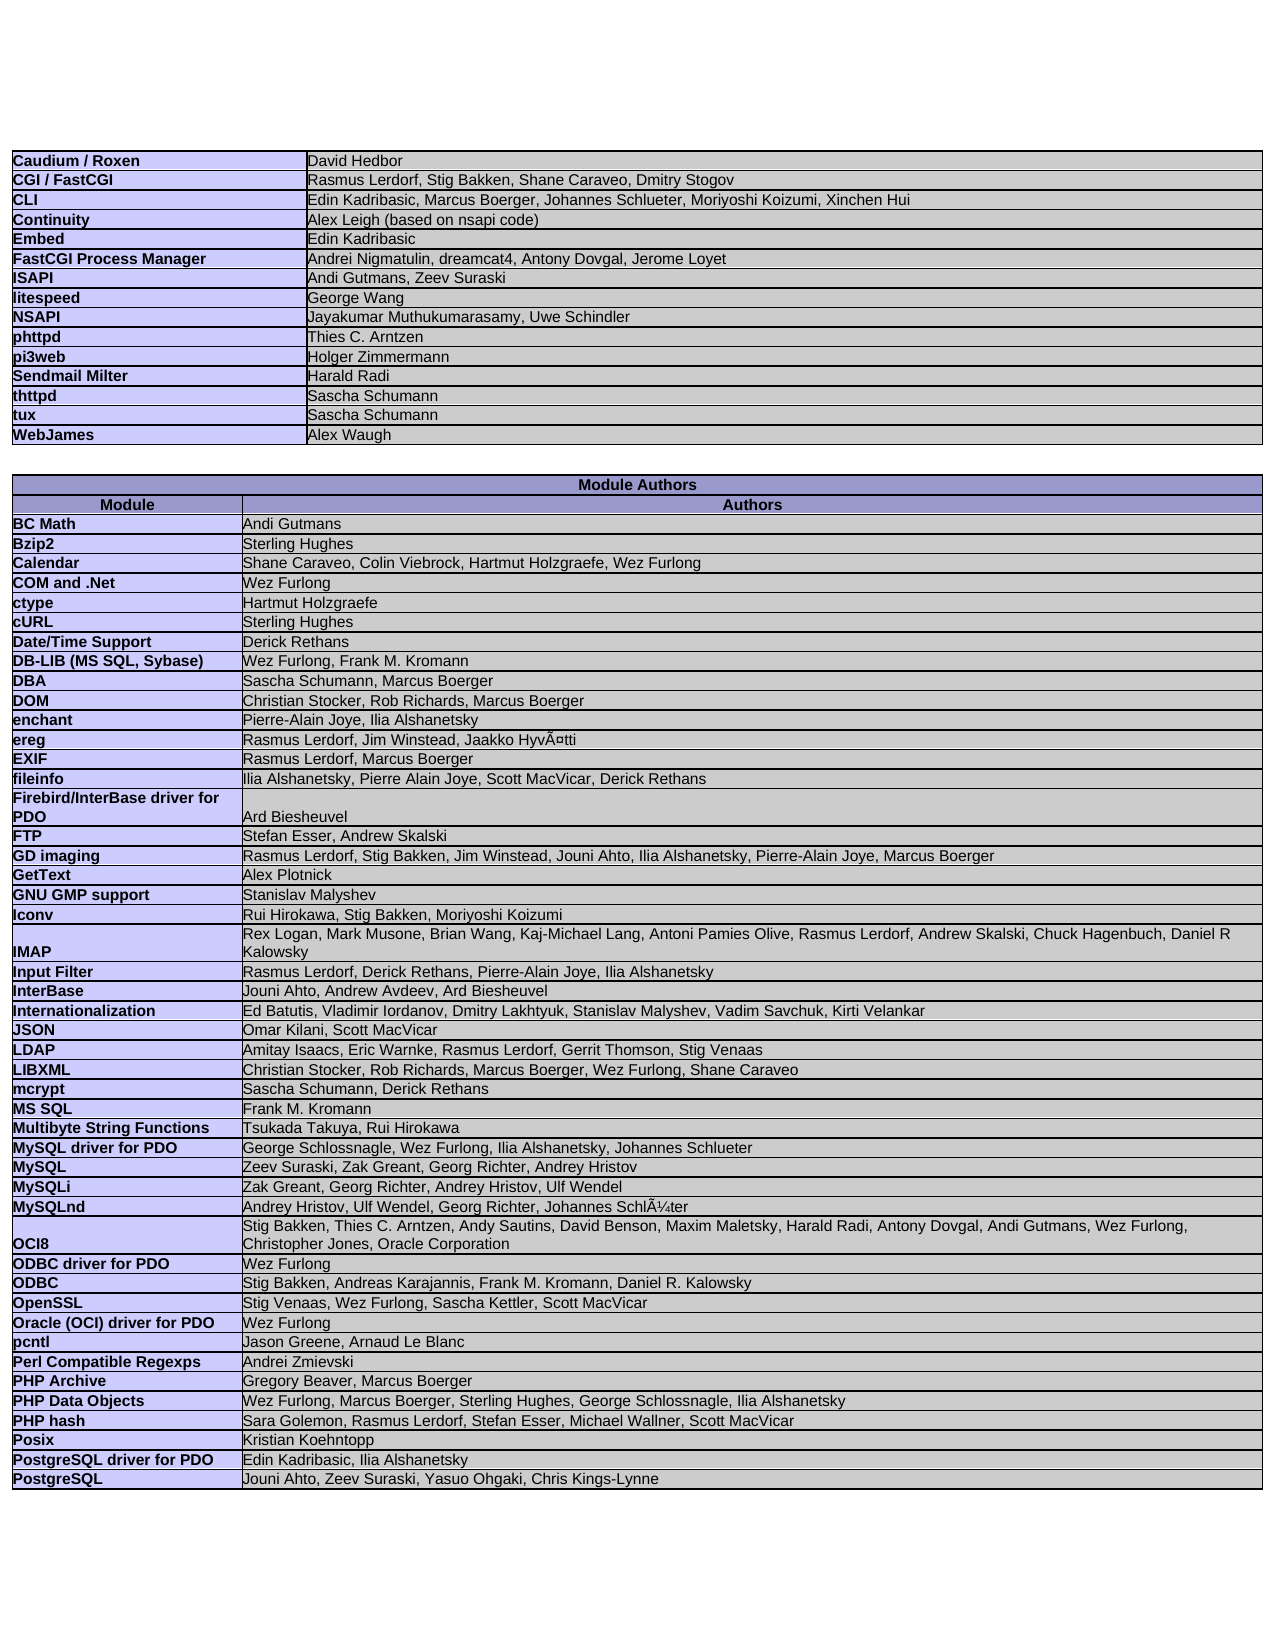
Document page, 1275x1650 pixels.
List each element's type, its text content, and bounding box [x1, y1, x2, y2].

table_cell Andrei Zmievski [243, 1353, 1262, 1371]
table_cell Harald Radi [308, 367, 1262, 385]
table_cell Stefan Esser, Andrew Skalski [243, 827, 1262, 845]
table_cell Embed [13, 230, 306, 248]
table_cell ODBC [13, 1274, 242, 1292]
table_cell phttpd [13, 328, 306, 346]
table_cell litespeed [13, 289, 306, 307]
table_cell WebJames [13, 426, 306, 444]
table_cell Module [13, 496, 242, 513]
table_cell Zak Greant, Georg Richter, Andrey Hristov, Ulf Wendel [243, 1178, 1262, 1196]
table_cell Sendmail Milter [13, 367, 306, 385]
table_cell Ed Batutis, Vladimir Iordanov, Dmitry Lakhtyuk, Stanislav Malyshev, Vadim Savchuk, Kirti Velankar [243, 1002, 1262, 1019]
table_cell Christian Stocker, Rob Richards, Marcus Boerger, Wez Furlong, Shane Caraveo [243, 1060, 1262, 1078]
table_cell MySQL driver for PDO [13, 1139, 242, 1157]
table_cell Zeev Suraski, Zak Greant, Georg Richter, Andrey Hristov [243, 1158, 1262, 1176]
table_cell NSAPI [13, 308, 306, 326]
table_cell OpenSSL [13, 1294, 242, 1312]
table_cell Internationalization [13, 1002, 242, 1019]
table_cell Continuity [13, 210, 306, 228]
table_cell enchant [13, 711, 242, 729]
table_cell MySQLnd [13, 1197, 242, 1215]
table_cell DBA [13, 672, 242, 690]
table_cell Gregory Beaver, Marcus Boerger [243, 1372, 1262, 1390]
table_cell Sascha Schumann [308, 406, 1262, 424]
table_cell DOM [13, 691, 242, 709]
table_cell cURL [13, 613, 242, 631]
table_cell Sascha Schumann, Derick Rethans [243, 1080, 1262, 1098]
table_cell Sascha Schumann, Marcus Boerger [243, 672, 1262, 690]
table_cell MS SQL [13, 1100, 242, 1117]
table_cell fileinfo [13, 770, 242, 788]
table_cell PHP Archive [13, 1372, 242, 1390]
table_cell Edin Kadribasic, Ilia Alshanetsky [243, 1451, 1262, 1468]
table_cell ODBC driver for PDO [13, 1255, 242, 1273]
table_cell Rex Logan, Mark Musone, Brian Wang, Kaj-Michael Lang, Antoni Pamies Olive, Rasmus Lerdorf, Andrew Skalski, Chuck Hagenbuch, Daniel R Kalowsky [243, 925, 1262, 961]
table_cell Wez Furlong [243, 1255, 1262, 1273]
table_cell Jason Greene, Arnaud Le Blanc [243, 1333, 1262, 1351]
table_cell tux [13, 406, 306, 424]
table_cell FTP [13, 827, 242, 845]
table_cell Wez Furlong [243, 1313, 1262, 1331]
table_cell DB-LIB (MS SQL, Sybase) [13, 652, 242, 670]
table_cell pcntl [13, 1333, 242, 1351]
table_cell Jouni Ahto, Andrew Avdeev, Ard Biesheuvel [243, 982, 1262, 1000]
table_cell Pierre-Alain Joye, Ilia Alshanetsky [243, 711, 1262, 729]
table_cell LDAP [13, 1041, 242, 1059]
table_cell Andi Gutmans [243, 515, 1262, 533]
table_cell Omar Kilani, Scott MacVicar [243, 1021, 1262, 1039]
table_cell LIBXML [13, 1060, 242, 1078]
table_cell Wez Furlong, Marcus Boerger, Sterling Hughes, George Schlossnagle, Ilia Alshanetsky [243, 1392, 1262, 1410]
table_cell Firebird/InterBase driver for PDO [13, 789, 242, 825]
table_cell Andrey Hristov, Ulf Wendel, Georg Richter, Johannes SchlÃ¼ter [243, 1197, 1262, 1215]
table_cell Perl Compatible Regexps [13, 1353, 242, 1371]
table_cell OCI8 [13, 1217, 242, 1253]
table_cell PostgreSQL driver for PDO [13, 1451, 242, 1468]
table_cell Stig Bakken, Thies C. Arntzen, Andy Sautins, David Benson, Maxim Maletsky, Harald Radi, Antony Dovgal, Andi Gutmans, Wez Furlong, Christopher Jones, Oracle Corporation [243, 1217, 1262, 1253]
table_cell Ilia Alshanetsky, Pierre Alain Joye, Scott MacVicar, Derick Rethans [243, 770, 1262, 788]
table_cell Edin Kadribasic [308, 230, 1262, 248]
table_cell Authors [243, 496, 1262, 513]
table_cell pi3web [13, 347, 306, 365]
table_cell BC Math [13, 515, 242, 533]
table_cell Caudium / Roxen [13, 152, 306, 169]
table_cell Tsukada Takuya, Rui Hirokawa [243, 1119, 1262, 1137]
table_cell PHP hash [13, 1411, 242, 1429]
table_cell Shane Caraveo, Colin Viebrock, Hartmut Holzgraefe, Wez Furlong [243, 554, 1262, 572]
table_cell Bzip2 [13, 535, 242, 553]
table_cell Stig Venaas, Wez Furlong, Sascha Kettler, Scott MacVicar [243, 1294, 1262, 1312]
table_cell Andrei Nigmatulin, dreamcat4, Antony Dovgal, Jerome Loyet [308, 250, 1262, 267]
table_cell Rasmus Lerdorf, Marcus Boerger [243, 750, 1262, 768]
table_cell Alex Waugh [308, 426, 1262, 444]
table_cell Sara Golemon, Rasmus Lerdorf, Stefan Esser, Michael Wallner, Scott MacVicar [243, 1411, 1262, 1429]
table_cell ctype [13, 593, 242, 611]
table_cell FastCGI Process Manager [13, 250, 306, 267]
table_cell Sascha Schumann [308, 387, 1262, 404]
table_cell Hartmut Holzgraefe [243, 593, 1262, 611]
table_cell Posix [13, 1431, 242, 1449]
table_cell Alex Plotnick [243, 866, 1262, 884]
table_cell Multibyte String Functions [13, 1119, 242, 1137]
table_cell Edin Kadribasic, Marcus Boerger, Johannes Schlueter, Moriyoshi Koizumi, Xinchen Hui [308, 191, 1262, 209]
table_cell JSON [13, 1021, 242, 1039]
table_cell Frank M. Kromann [243, 1100, 1262, 1117]
table_cell Sterling Hughes [243, 535, 1262, 553]
table_cell Sterling Hughes [243, 613, 1262, 631]
table_cell thttpd [13, 387, 306, 404]
table_cell Wez Furlong [243, 574, 1262, 592]
table_cell ISAPI [13, 269, 306, 287]
table_cell IMAP [13, 925, 242, 961]
table_cell Iconv [13, 905, 242, 923]
table_cell Alex Leigh (based on nsapi code) [308, 210, 1262, 228]
table_cell mcrypt [13, 1080, 242, 1098]
table_cell Stanislav Malyshev [243, 886, 1262, 904]
table_cell MySQL [13, 1158, 242, 1176]
table_cell Jayakumar Muthukumarasamy, Uwe Schindler [308, 308, 1262, 326]
table_cell Christian Stocker, Rob Richards, Marcus Boerger [243, 691, 1262, 709]
table_cell Derick Rethans [243, 633, 1262, 651]
table_cell Rui Hirokawa, Stig Bakken, Moriyoshi Koizumi [243, 905, 1262, 923]
table_cell Rasmus Lerdorf, Derick Rethans, Pierre-Alain Joye, Ilia Alshanetsky [243, 962, 1262, 980]
table_cell David Hedbor [308, 152, 1262, 169]
table_cell Calendar [13, 554, 242, 572]
table_cell InterBase [13, 982, 242, 1000]
table_cell George Wang [308, 289, 1262, 307]
table_cell Holger Zimmermann [308, 347, 1262, 365]
table_header Module Authors [13, 476, 1262, 494]
table_cell Rasmus Lerdorf, Stig Bakken, Shane Caraveo, Dmitry Stogov [308, 171, 1262, 189]
table_cell MySQLi [13, 1178, 242, 1196]
table_cell Rasmus Lerdorf, Jim Winstead, Jaakko HyvÃ¤tti [243, 731, 1262, 748]
table_cell COM and .Net [13, 574, 242, 592]
table_cell GD imaging [13, 847, 242, 864]
table_cell PostgreSQL [13, 1470, 242, 1488]
table_cell CLI [13, 191, 306, 209]
table_cell Input Filter [13, 962, 242, 980]
table_cell ereg [13, 731, 242, 748]
table_cell Andi Gutmans, Zeev Suraski [308, 269, 1262, 287]
table_cell Amitay Isaacs, Eric Warnke, Rasmus Lerdorf, Gerrit Thomson, Stig Venaas [243, 1041, 1262, 1059]
table_cell Jouni Ahto, Zeev Suraski, Yasuo Ohgaki, Chris Kings-Lynne [243, 1470, 1262, 1488]
table_cell EXIF [13, 750, 242, 768]
table_cell Ard Biesheuvel [243, 789, 1262, 825]
table_cell PHP Data Objects [13, 1392, 242, 1410]
table_cell CGI / FastCGI [13, 171, 306, 189]
table_cell GNU GMP support [13, 886, 242, 904]
table_cell Thies C. Arntzen [308, 328, 1262, 346]
table_cell Wez Furlong, Frank M. Kromann [243, 652, 1262, 670]
table_cell George Schlossnagle, Wez Furlong, Ilia Alshanetsky, Johannes Schlueter [243, 1139, 1262, 1157]
table_cell Date/Time Support [13, 633, 242, 651]
table_cell Kristian Koehntopp [243, 1431, 1262, 1449]
table_cell Oracle (OCI) driver for PDO [13, 1313, 242, 1331]
table_cell GetText [13, 866, 242, 884]
table_cell Stig Bakken, Andreas Karajannis, Frank M. Kromann, Daniel R. Kalowsky [243, 1274, 1262, 1292]
table_cell Rasmus Lerdorf, Stig Bakken, Jim Winstead, Jouni Ahto, Ilia Alshanetsky, Pierre-Alain Joye, Marcus Boerger [243, 847, 1262, 864]
